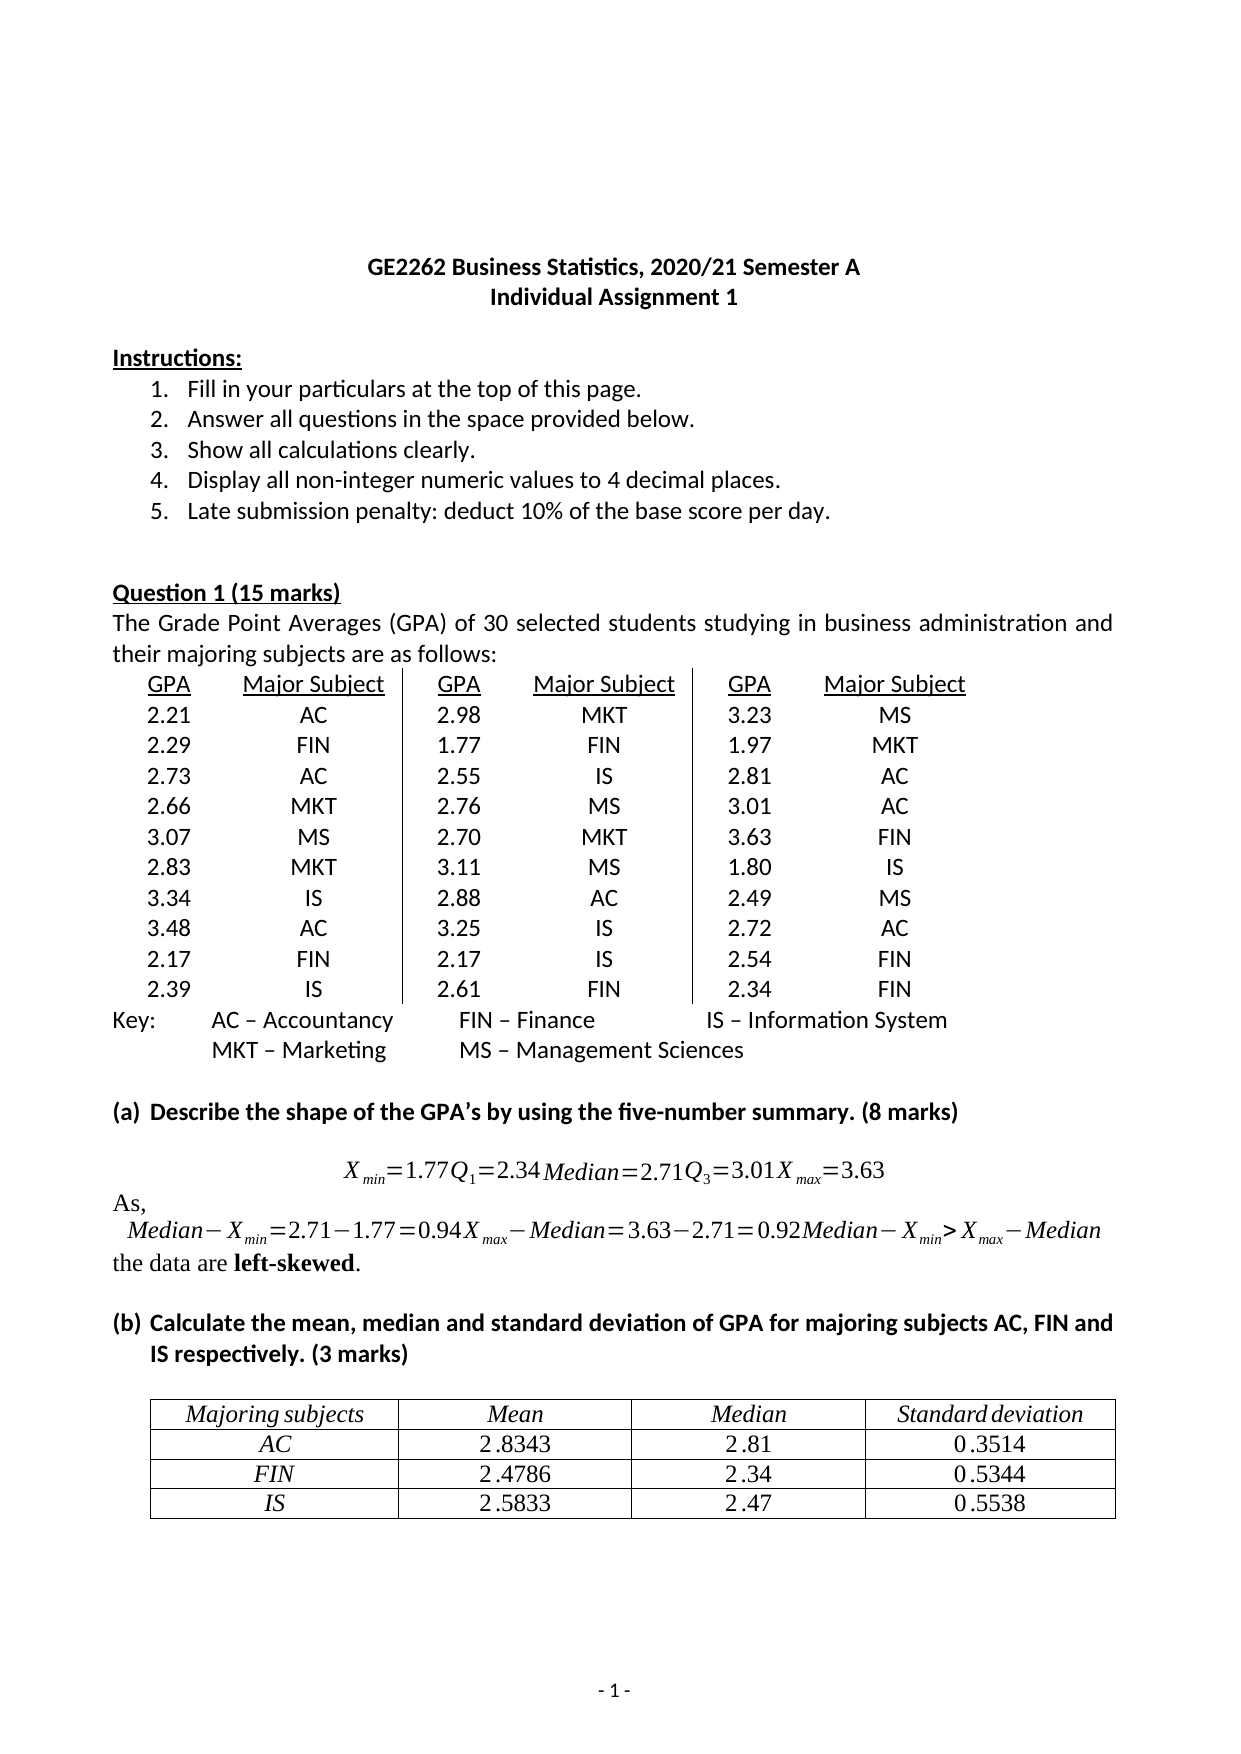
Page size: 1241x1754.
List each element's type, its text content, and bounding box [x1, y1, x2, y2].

table_cell 2.29 [113, 729, 225, 760]
text (a) Describe the shape of the GPA’s by using the five-number summary. (8 marks) [112, 1096, 1116, 1126]
text MKT – Marketing MS – Management Sciences [112, 1034, 1116, 1065]
table_cell FIN [806, 943, 983, 973]
table_cell 2.55 [403, 760, 516, 790]
table_cell MS [516, 790, 692, 821]
table_header Major Subject [225, 668, 402, 699]
table_cell 2.61 [403, 974, 516, 1004]
table_cell FIN [806, 821, 983, 851]
table_cell [399, 1430, 631, 1458]
table_cell 2.66 [113, 790, 225, 821]
table_header Major Subject [806, 668, 983, 699]
table_cell AC [806, 760, 983, 790]
table_cell [151, 1430, 398, 1458]
table_header [399, 1400, 631, 1429]
table_header GPA [403, 668, 516, 699]
table_cell 3.07 [113, 821, 225, 851]
table_cell MKT [225, 851, 402, 882]
table_cell AC [806, 790, 983, 821]
table_cell MKT [516, 699, 692, 729]
table_cell 3.01 [693, 790, 806, 821]
table_cell AC [806, 913, 983, 943]
table_cell AC [225, 913, 402, 943]
table_cell 3.48 [113, 913, 225, 943]
table_cell IS [516, 943, 692, 973]
table_cell 3.25 [403, 913, 516, 943]
table_header [632, 1400, 865, 1429]
table_cell 2.81 [693, 760, 806, 790]
table_cell IS [516, 913, 692, 943]
table_cell 1.80 [693, 851, 806, 882]
list Late submission penalty: deduct 10% of the base score per day. [150, 495, 1116, 525]
text GE2262 Business Statistics, 2020/21 Semester A [112, 251, 1116, 281]
table_cell 2.98 [403, 699, 516, 729]
table_cell 2.34 [693, 974, 806, 1004]
table_cell [632, 1430, 865, 1458]
table_cell MKT [516, 821, 692, 851]
table_cell FIN [806, 974, 983, 1004]
table_cell 2.72 [693, 913, 806, 943]
text the data are left-skewed. [112, 1248, 1116, 1277]
table_cell MS [806, 882, 983, 912]
table_cell AC [225, 760, 402, 790]
table_header [866, 1400, 1115, 1429]
table_cell 3.34 [113, 882, 225, 912]
table_cell MKT [806, 729, 983, 760]
table_cell [866, 1460, 1115, 1488]
table_cell [399, 1489, 631, 1518]
table_cell [632, 1489, 865, 1518]
table_cell [399, 1460, 631, 1488]
table_cell IS [225, 882, 402, 912]
text Key: AC – Accountancy FIN – Finance IS – Information System [112, 1004, 1116, 1034]
text The Grade Point Averages (GPA) of 30 selected students studying in business administration and their majoring subjects are as follows: [112, 607, 1116, 668]
table_cell [866, 1489, 1115, 1518]
list Show all calculations clearly. [150, 434, 1116, 464]
text Individual Assignment 1 [112, 281, 1116, 312]
table_cell 2.17 [113, 943, 225, 973]
table_cell 2.70 [403, 821, 516, 851]
table_header GPA [693, 668, 806, 699]
table_cell 2.39 [113, 974, 225, 1004]
table_cell [632, 1460, 865, 1488]
table_cell 3.23 [693, 699, 806, 729]
table_cell FIN [225, 943, 402, 973]
table_cell MS [225, 821, 402, 851]
table_cell IS [516, 760, 692, 790]
table_cell 3.63 [693, 821, 806, 851]
table_cell [866, 1430, 1115, 1458]
list Answer all questions in the space provided below. [150, 403, 1116, 434]
table_cell MKT [225, 790, 402, 821]
table_cell FIN [516, 729, 692, 760]
table_cell MS [516, 851, 692, 882]
table_header GPA [113, 668, 225, 699]
table_cell 1.97 [693, 729, 806, 760]
list Display all non-integer numeric values to 4 decimal places. [150, 464, 1116, 495]
table_cell 3.11 [403, 851, 516, 882]
table_header [151, 1400, 398, 1429]
text Question 1 (15 marks) [112, 577, 1116, 607]
table_cell 2.21 [113, 699, 225, 729]
table_cell AC [225, 699, 402, 729]
table_cell 2.83 [113, 851, 225, 882]
table_cell 2.88 [403, 882, 516, 912]
table_cell [151, 1489, 398, 1518]
table_cell FIN [516, 974, 692, 1004]
table_cell [151, 1460, 398, 1488]
list Fill in your particulars at the top of this page. [150, 373, 1116, 403]
table_cell AC [516, 882, 692, 912]
table_cell 2.73 [113, 760, 225, 790]
table_cell IS [806, 851, 983, 882]
table_header Major Subject [516, 668, 692, 699]
table_cell MS [806, 699, 983, 729]
table_cell 2.49 [693, 882, 806, 912]
table_cell 2.54 [693, 943, 806, 973]
text Instructions: [112, 342, 1116, 373]
text As, [112, 1188, 1116, 1217]
table_cell 1.77 [403, 729, 516, 760]
table_cell IS [225, 974, 402, 1004]
text (b) Calculate the mean, median and standard deviation of GPA for majoring subjects AC, FIN and IS respectively. (3 marks) [112, 1307, 1116, 1368]
table_cell FIN [225, 729, 402, 760]
table_cell 2.17 [403, 943, 516, 973]
table_cell 2.76 [403, 790, 516, 821]
